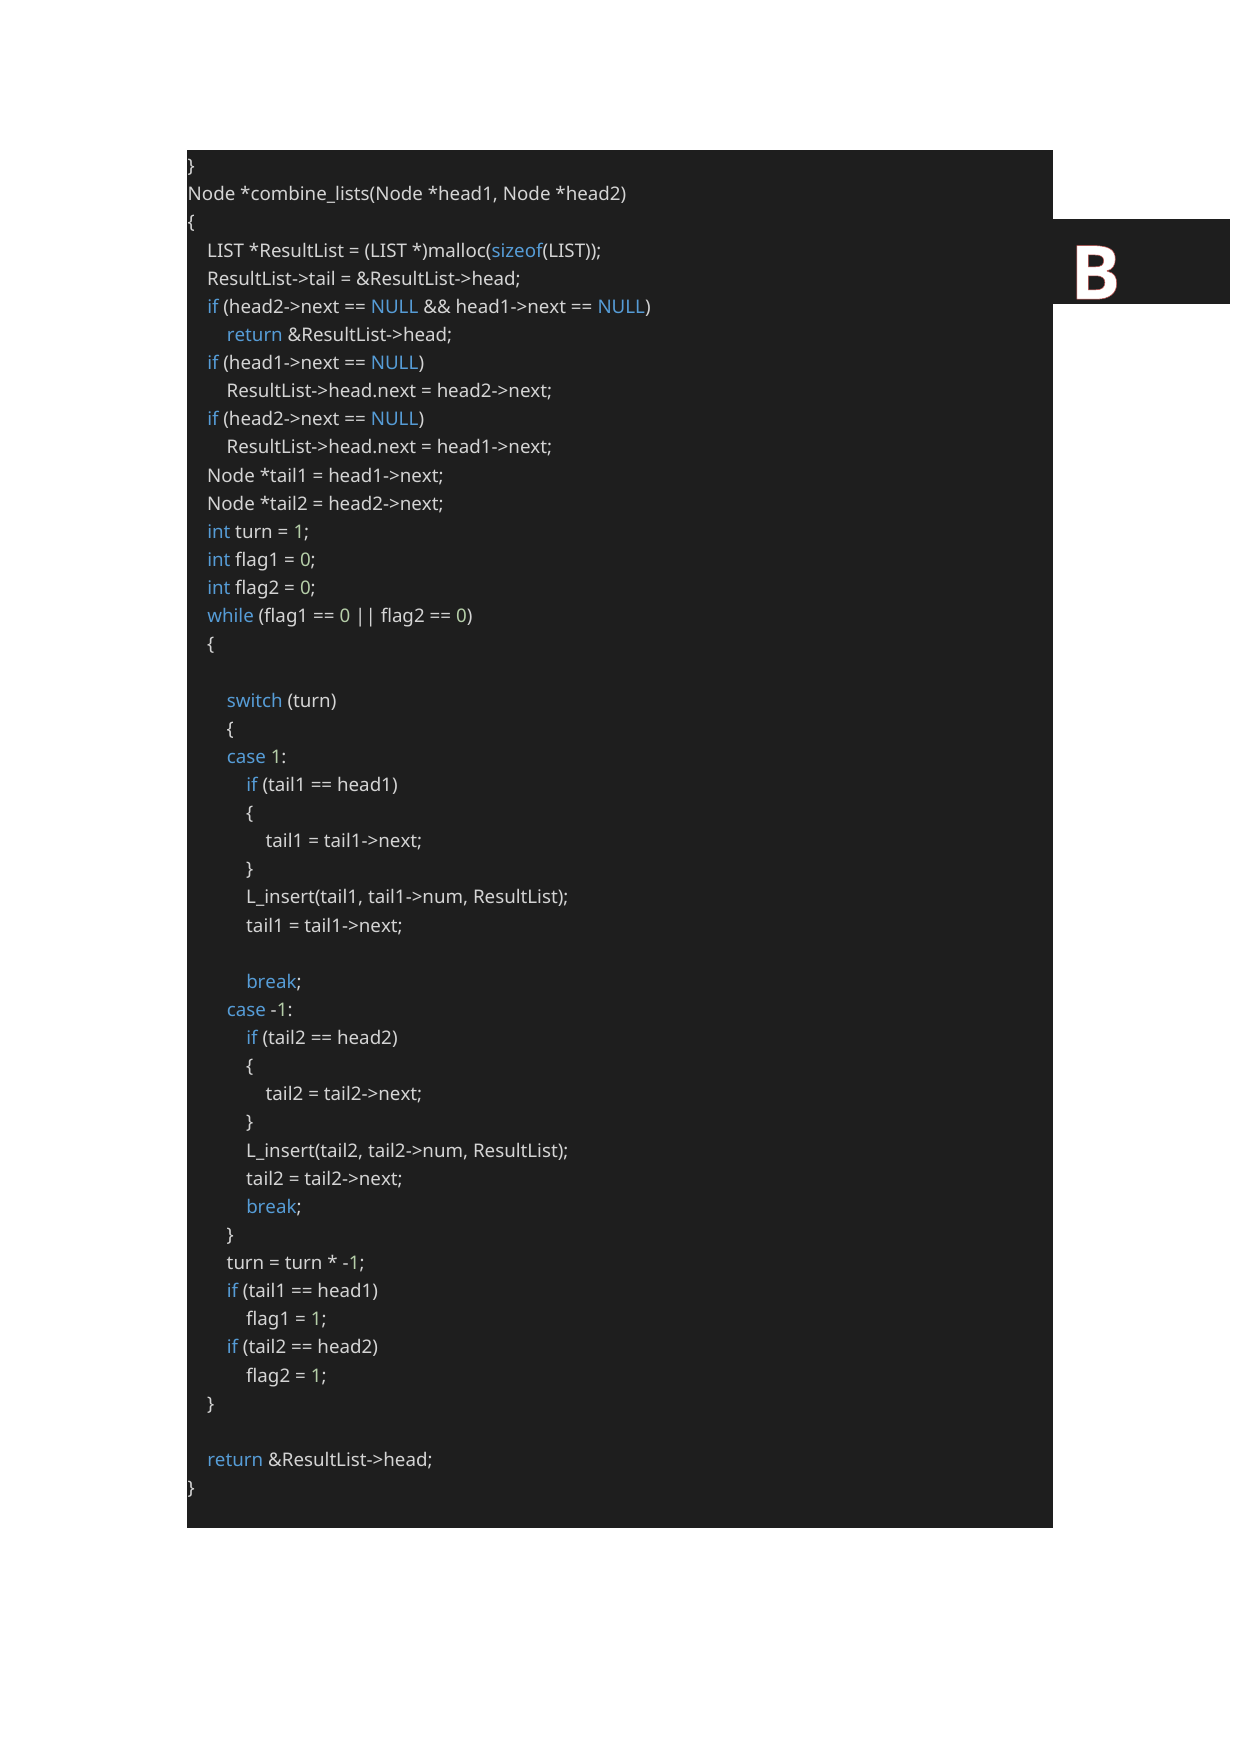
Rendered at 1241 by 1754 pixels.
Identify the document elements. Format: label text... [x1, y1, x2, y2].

text } [187, 853, 1053, 881]
text if (tail1 == head1) [187, 1275, 1053, 1303]
text int turn = 1; [187, 516, 1053, 544]
text Node *tail2 = head2->next; [187, 487, 1053, 516]
text if (tail2 == head2) [187, 1022, 1053, 1050]
text { [187, 1050, 1053, 1078]
text { [187, 628, 1053, 656]
text if (head2->next == NULL) [187, 403, 1053, 431]
text return &ResultList->head; [187, 319, 1053, 347]
text if (head2->next == NULL && head1->next == NULL) [187, 291, 1053, 319]
text } [187, 150, 1053, 178]
text int flag1 = 0; [187, 544, 1053, 572]
text { [187, 206, 1053, 234]
text switch (turn) [187, 684, 1053, 712]
text if (tail1 == head1) [187, 769, 1053, 797]
text flag2 = 1; [187, 1359, 1053, 1387]
text turn = turn * -1; [187, 1247, 1053, 1275]
text case -1: [187, 994, 1053, 1022]
text int flag2 = 0; [187, 572, 1053, 600]
text return &ResultList->head; [187, 1444, 1053, 1472]
text while (flag1 == 0 || flag2 == 0) [187, 600, 1053, 628]
text ResultList->tail = &ResultList->head; [187, 262, 960, 291]
text L_insert(tail2, tail2->num, ResultList); [187, 1134, 1053, 1162]
text tail1 = tail1->next; [187, 909, 1053, 937]
text } [187, 1387, 1053, 1416]
text } [187, 1219, 1053, 1247]
text Node *tail1 = head1->next; [187, 459, 1053, 487]
text LIST *ResultList = (LIST *)malloc(sizeof(LIST)); [187, 234, 960, 262]
text ResultList->head.next = head1->next; [187, 431, 1053, 459]
text } [187, 1106, 1053, 1134]
text Node *combine_lists(Node *head1, Node *head2) [187, 178, 1053, 206]
text case 1: [187, 741, 1053, 769]
text { [187, 712, 1053, 741]
text if (head1->next == NULL) [187, 347, 1053, 375]
text if (tail2 == head2) [187, 1331, 1053, 1359]
text } [187, 1472, 1053, 1500]
text flag1 = 1; [187, 1303, 1053, 1331]
text tail2 = tail2->next; [187, 1078, 1053, 1106]
text { [187, 797, 1053, 825]
text tail1 = tail1->next; [187, 825, 1053, 853]
text ResultList->head.next = head2->next; [187, 375, 1053, 403]
text break; [187, 1191, 1053, 1219]
text L_insert(tail1, tail1->num, ResultList); [187, 881, 1053, 909]
text break; [187, 966, 1053, 994]
text tail2 = tail2->next; [187, 1162, 1053, 1191]
